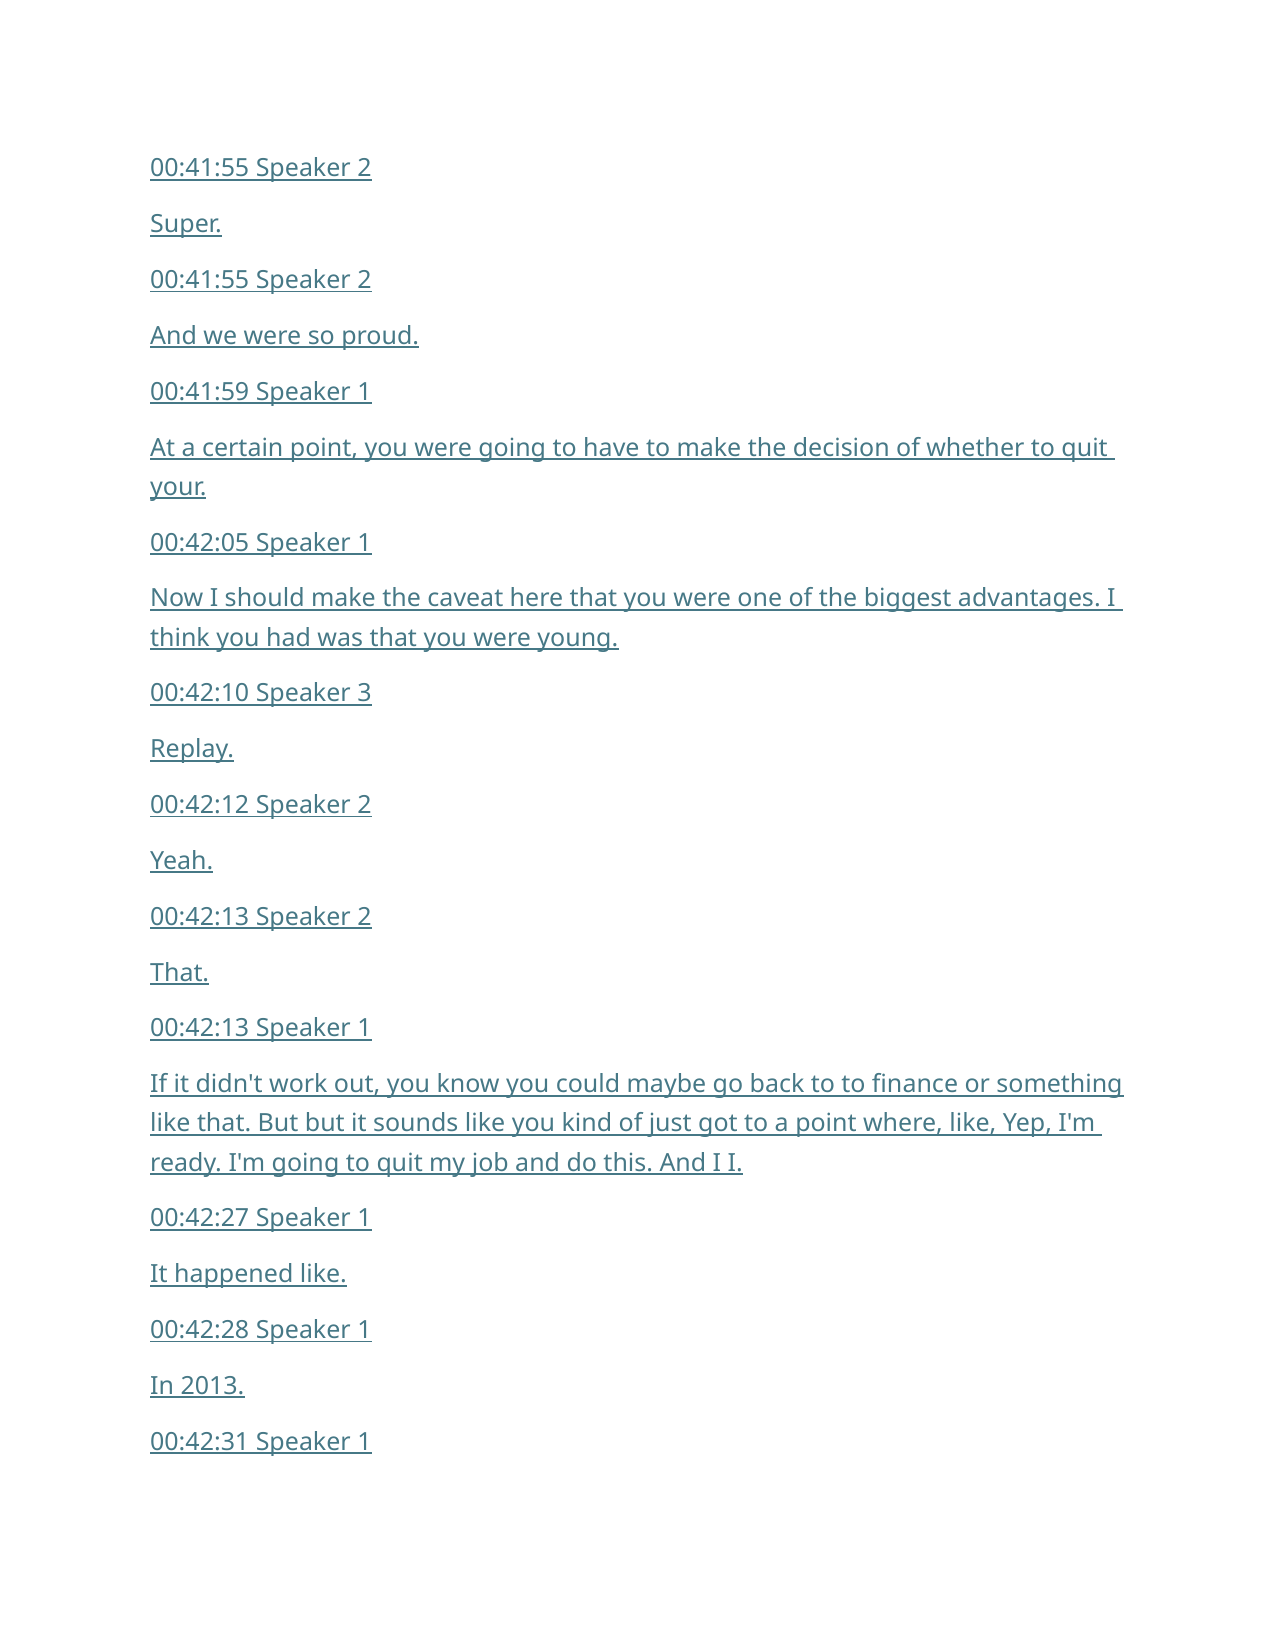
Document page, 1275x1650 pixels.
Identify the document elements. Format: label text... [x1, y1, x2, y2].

text In 2013. [150, 1367, 1125, 1402]
text 00:42:27 Speaker 1 [150, 1200, 1125, 1234]
text 00:42:12 Speaker 2 [150, 787, 1125, 821]
text 00:42:28 Speaker 1 [150, 1312, 1125, 1346]
text 00:42:31 Speaker 1 [150, 1423, 1125, 1457]
text Replay. [150, 731, 1125, 765]
text Yeah. [150, 842, 1125, 877]
text 00:42:05 Speaker 1 [150, 524, 1125, 558]
text 00:42:10 Speaker 3 [150, 675, 1125, 709]
text 00:42:13 Speaker 2 [150, 898, 1125, 932]
text If it didn't work out, you know you could maybe go back to to finance or something like that. But but it sounds like you kind of just got to a point where, like, Yep, I'm ready. I'm going to quit my job and do this. And I I. [150, 1066, 1125, 1178]
text Super. [150, 206, 1125, 240]
text That. [150, 954, 1125, 988]
text It happened like. [150, 1256, 1125, 1290]
text 00:41:59 Speaker 1 [150, 373, 1125, 407]
text 00:41:55 Speaker 2 [150, 262, 1125, 296]
text And we were so proud. [150, 317, 1125, 352]
text 00:42:13 Speaker 1 [150, 1010, 1125, 1044]
text At a certain point, you were going to have to make the decision of whether to quit your. [150, 429, 1125, 502]
text Now I should make the caveat here that you were one of the biggest advantages. I think you had was that you were young. [150, 580, 1125, 653]
text 00:41:55 Speaker 2 [150, 150, 1125, 184]
